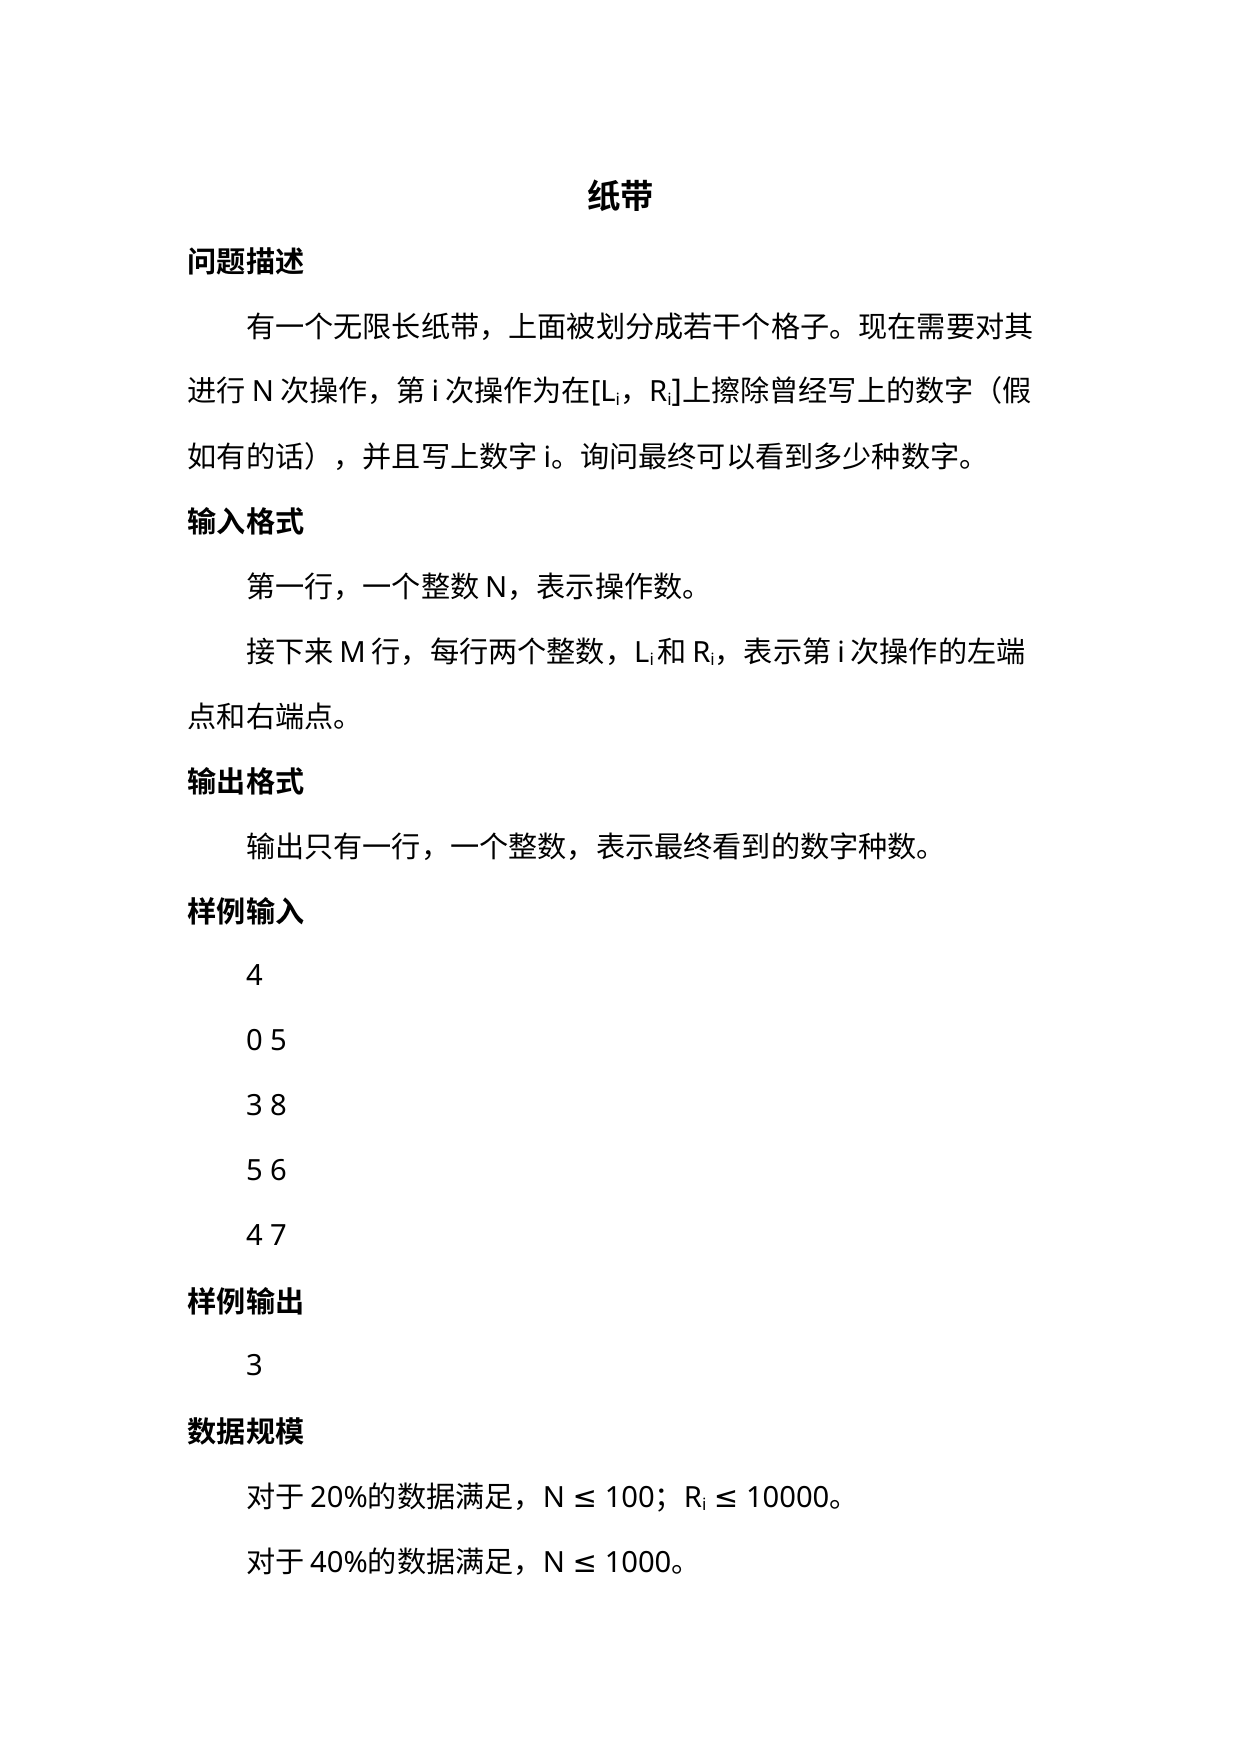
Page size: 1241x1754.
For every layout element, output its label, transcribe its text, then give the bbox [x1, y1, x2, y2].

text 5 6 [187, 1137, 1053, 1202]
text 4 [187, 942, 1053, 1007]
text 第一行，一个整数N，表示操作数。 [187, 552, 1053, 617]
text 有一个无限长纸带，上面被划分成若干个格子。现在需要对其进行N次操作，第i次操作为在[Li，Ri]上擦除曾经写上的数字（假如有的话），并且写上数字i。询问最终可以看到多少种数字。 [187, 292, 1053, 487]
text 输出格式 [187, 747, 1053, 812]
text 接下来M行，每行两个整数，Li和Ri，表示第i次操作的左端点和右端点。 [187, 617, 1053, 747]
text 对于20%的数据满足，N ≤ 100；Ri ≤ 10000。 [187, 1462, 1053, 1527]
text 对于40%的数据满足，N ≤ 1000。 [187, 1527, 1053, 1592]
text 输出只有一行，一个整数，表示最终看到的数字种数。 [187, 812, 1053, 877]
text 纸带 [187, 162, 1053, 227]
text 数据规模 [187, 1397, 1053, 1462]
text 4 7 [187, 1202, 1053, 1267]
text 3 8 [187, 1072, 1053, 1137]
text 3 [187, 1332, 1053, 1397]
text 输入格式 [187, 487, 1053, 552]
text 0 5 [187, 1007, 1053, 1072]
text 样例输入 [187, 877, 1053, 942]
text 问题描述 [187, 227, 1053, 292]
text 样例输出 [187, 1267, 1053, 1332]
